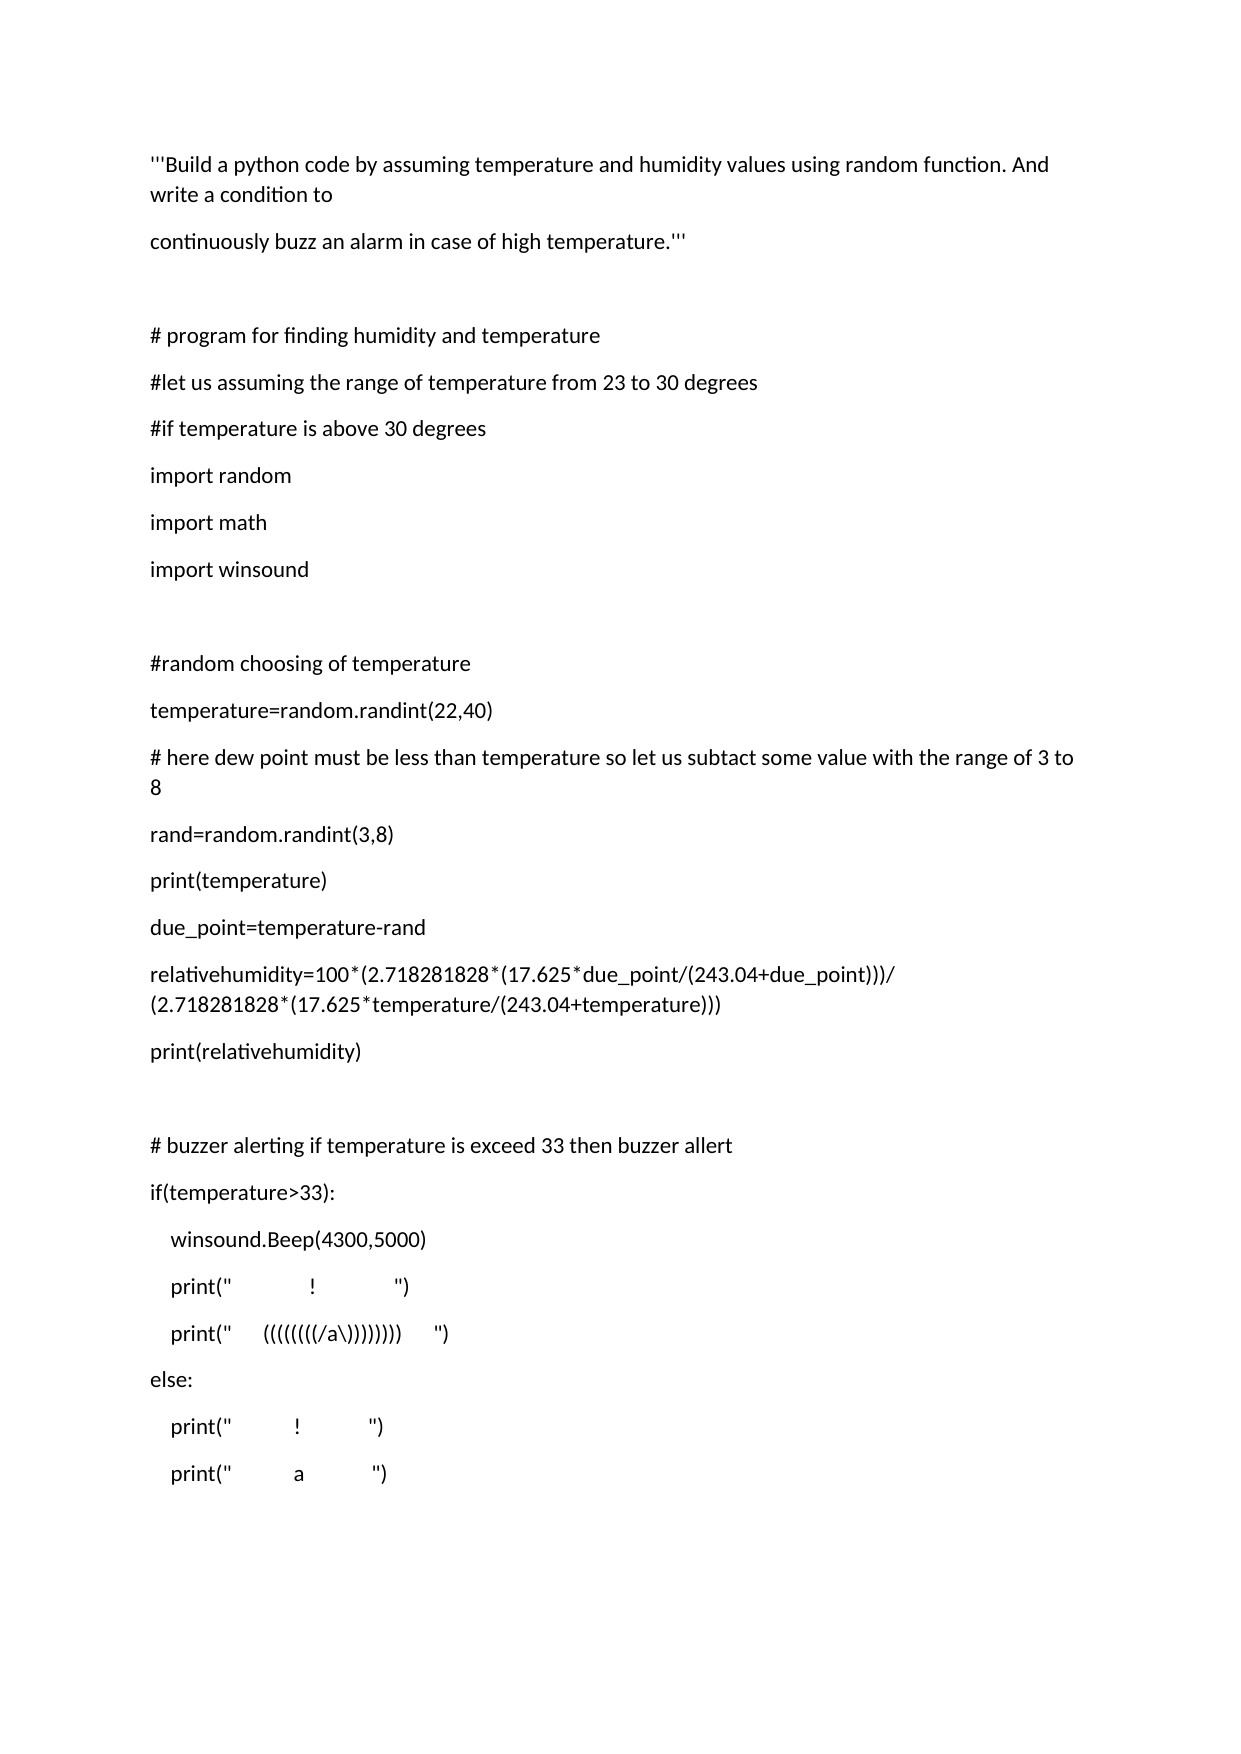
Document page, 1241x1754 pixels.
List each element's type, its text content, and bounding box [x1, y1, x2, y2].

text winsound.Beep(4300,5000) [150, 1225, 1090, 1253]
text '''Build a python code by assuming temperature and humidity values using random function. And write a condition to [150, 150, 1090, 208]
text else: [150, 1366, 1090, 1394]
text import random [150, 461, 1090, 489]
text print(relativehumidity) [150, 1037, 1090, 1066]
text if(temperature>33): [150, 1178, 1090, 1206]
text import math [150, 508, 1090, 536]
text #let us assuming the range of temperature from 23 to 30 degrees [150, 368, 1090, 396]
text print(" ((((((((/a\)))))))) ") [150, 1319, 1090, 1347]
text import winsound [150, 555, 1090, 583]
text temperature=random.randint(22,40) [150, 696, 1090, 724]
text relativehumidity=100*(2.718281828*(17.625*due_point/(243.04+due_point)))/(2.718281828*(17.625*temperature/(243.04+temperature))) [150, 960, 1090, 1019]
text print(" ! ") [150, 1412, 1090, 1441]
text due_point=temperature-rand [150, 913, 1090, 942]
text continuously buzz an alarm in case of high temperature.''' [150, 227, 1090, 255]
text rand=random.randint(3,8) [150, 820, 1090, 848]
text #random choosing of temperature [150, 649, 1090, 677]
text # buzzer alerting if temperature is exceed 33 then buzzer allert [150, 1131, 1090, 1159]
text print(temperature) [150, 867, 1090, 895]
text # here dew point must be less than temperature so let us subtact some value with the range of 3 to 8 [150, 743, 1090, 801]
text print(" a ") [150, 1459, 1090, 1487]
text #if temperature is above 30 degrees [150, 414, 1090, 443]
text # program for finding humidity and temperature [150, 321, 1090, 349]
text print(" ! ") [150, 1272, 1090, 1300]
